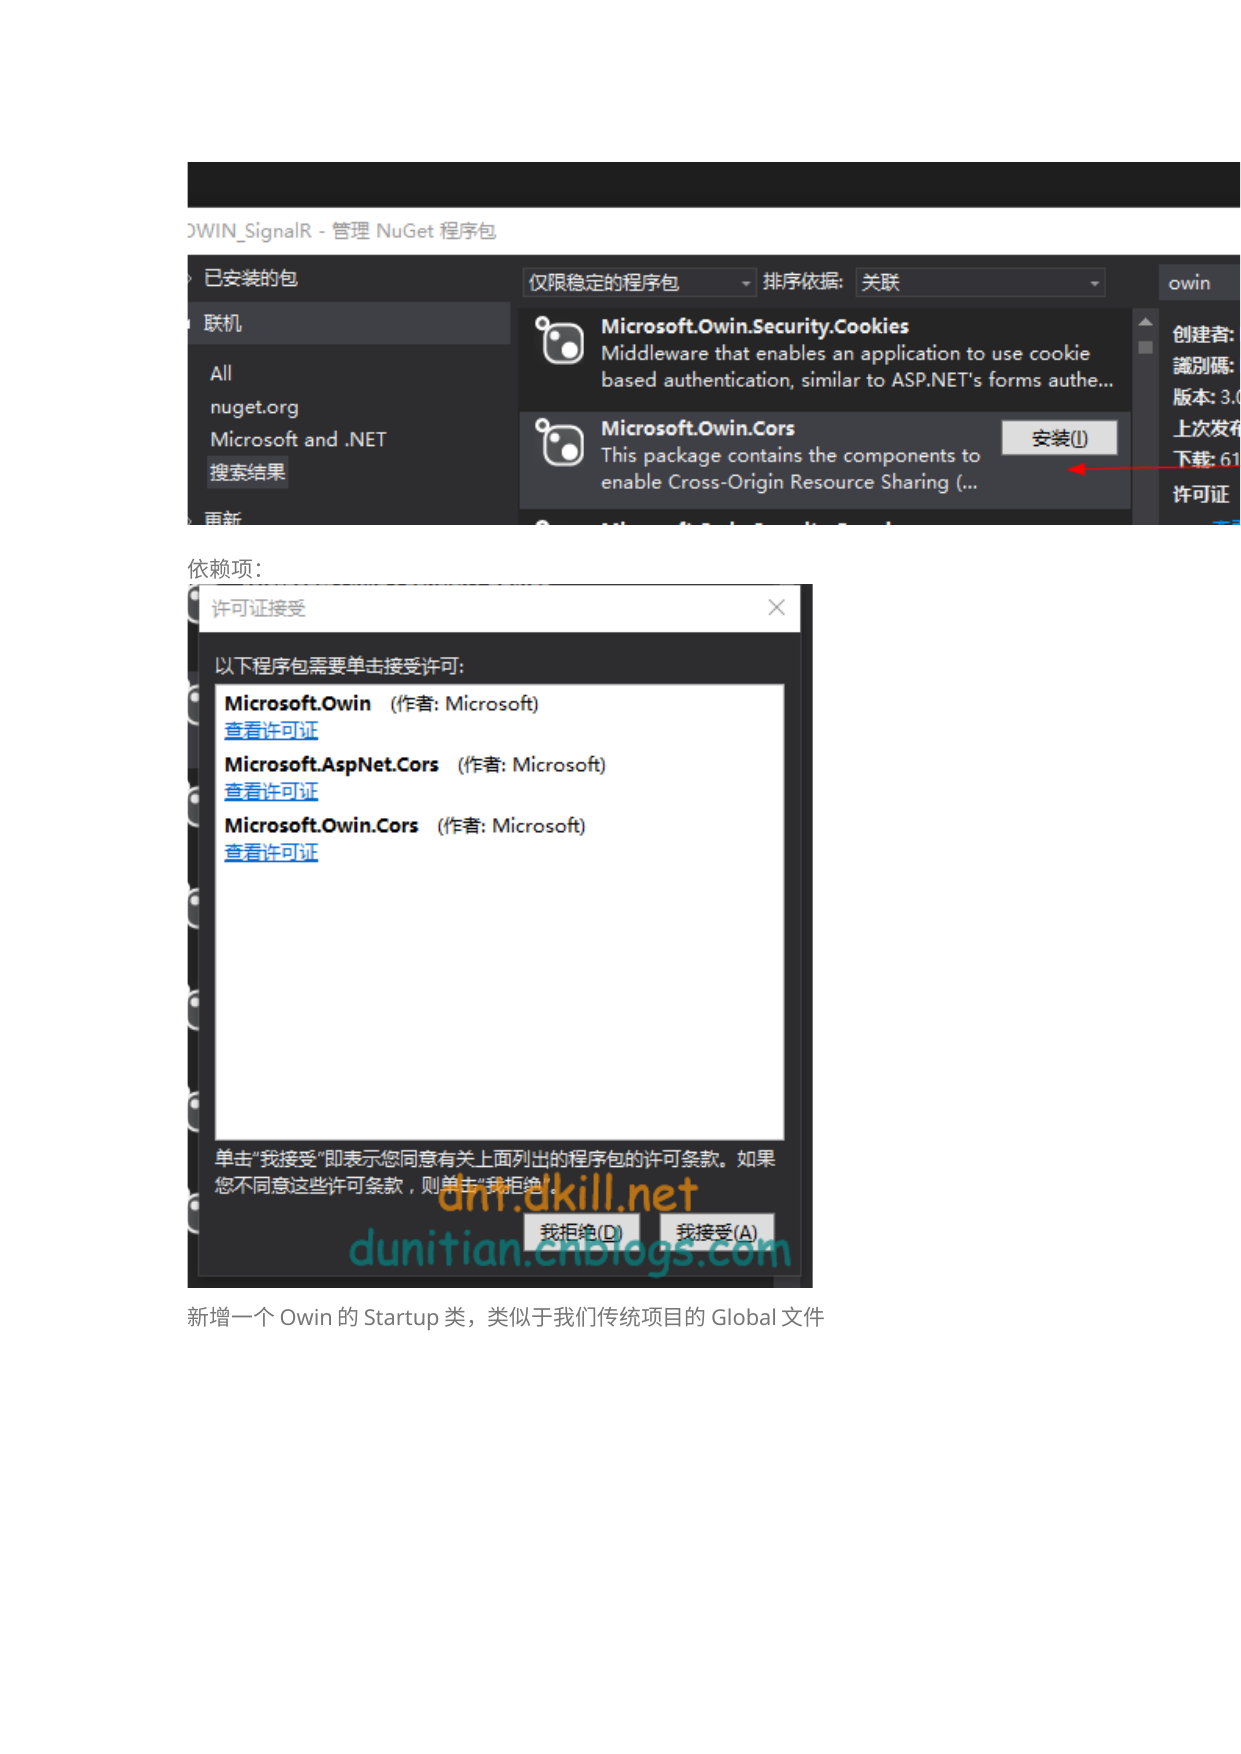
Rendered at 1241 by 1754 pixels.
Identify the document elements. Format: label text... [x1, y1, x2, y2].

text 依赖项： [187, 552, 1053, 584]
picture [187, 162, 1241, 525]
text 新增一个Owin的Startup类，类似于我们传统项目的Global文件 [187, 1299, 1053, 1332]
picture [187, 584, 813, 1288]
